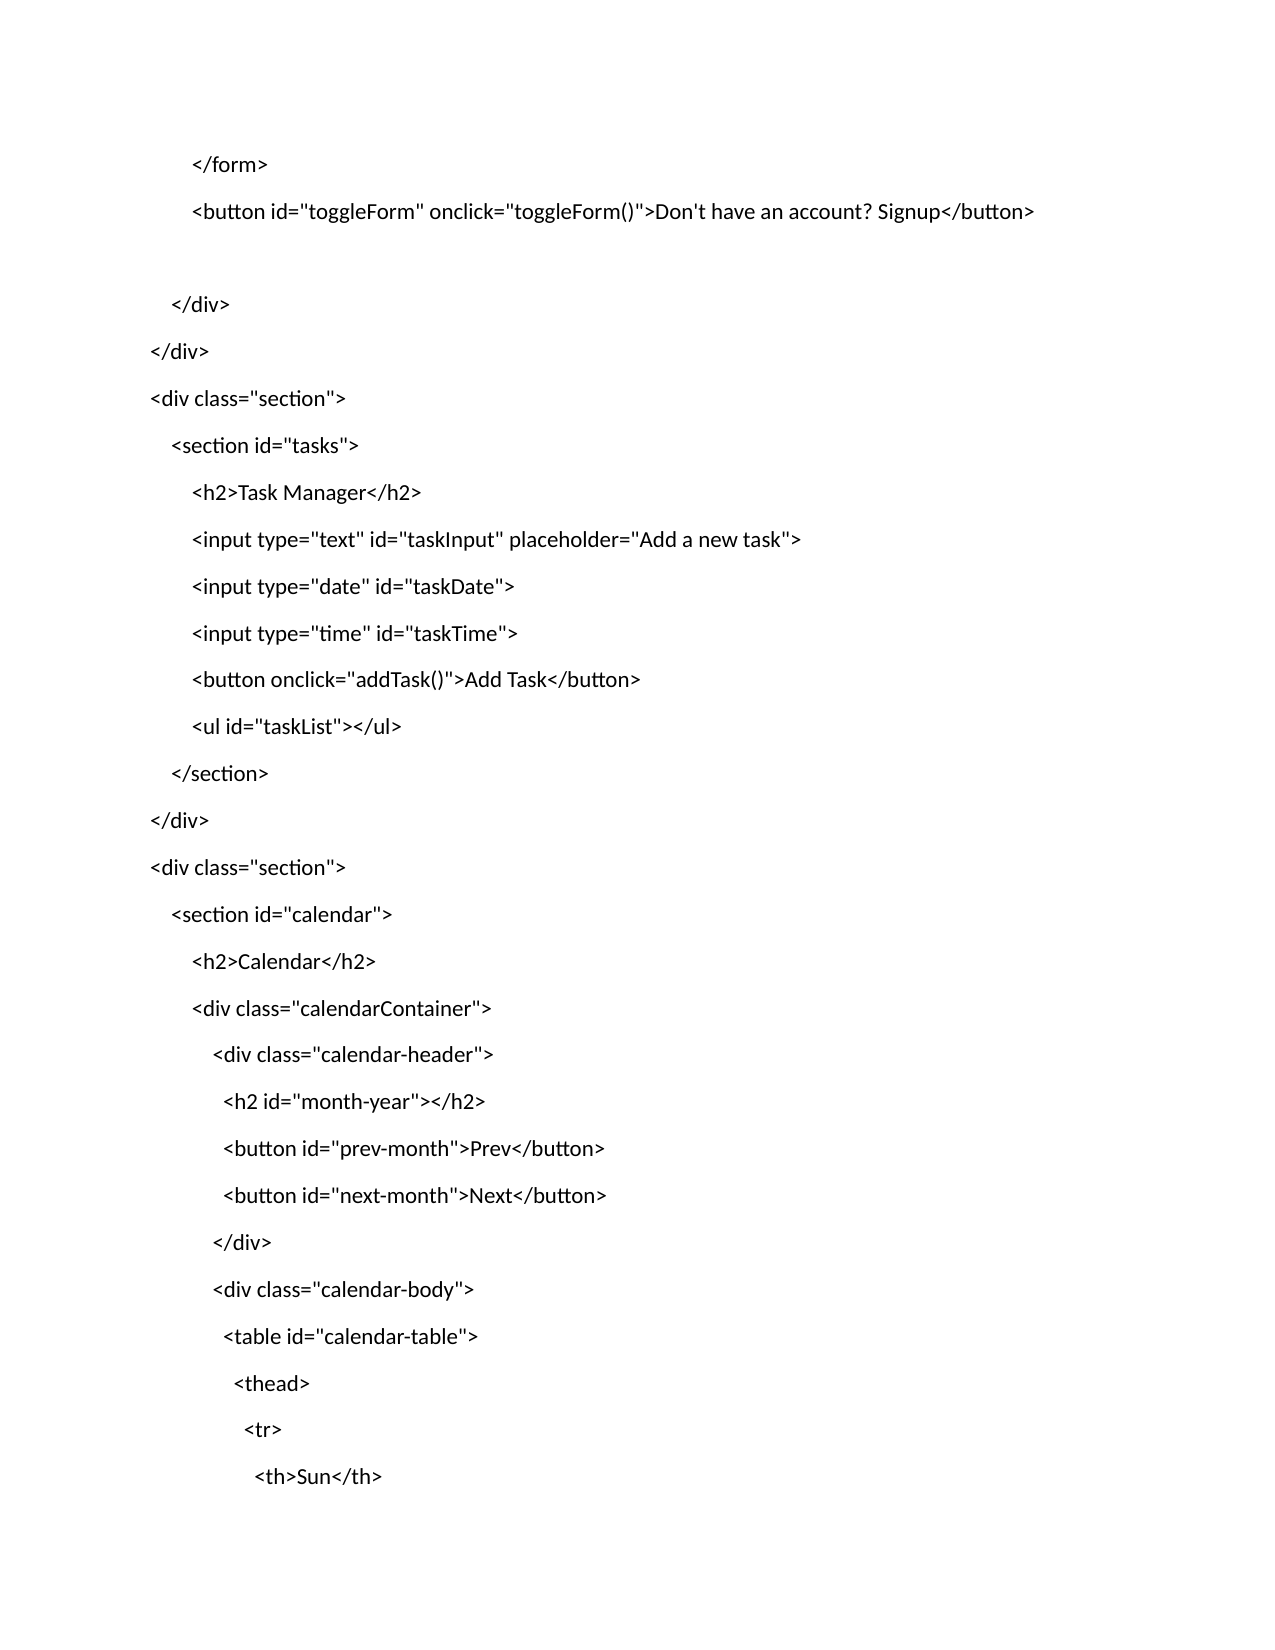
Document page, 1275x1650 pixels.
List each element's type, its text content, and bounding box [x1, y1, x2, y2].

text </div> [150, 291, 1125, 319]
text <button id="prev-month">Prev</button> [150, 1134, 1125, 1162]
text </div> [150, 337, 1125, 366]
text <table id="calendar-table"> [150, 1322, 1125, 1350]
text <th>Sun</th> [150, 1462, 1125, 1491]
text <section id="tasks"> [150, 431, 1125, 459]
text </div> [150, 1228, 1125, 1256]
text </div> [150, 806, 1125, 834]
text <h2>Task Manager</h2> [150, 478, 1125, 506]
text <input type="time" id="taskTime"> [150, 619, 1125, 647]
text <div class="section"> [150, 384, 1125, 412]
text <input type="text" id="taskInput" placeholder="Add a new task"> [150, 525, 1125, 553]
text <h2 id="month-year"></h2> [150, 1087, 1125, 1116]
text <h2>Calendar</h2> [150, 947, 1125, 975]
text <thead> [150, 1369, 1125, 1397]
text <ul id="taskList"></ul> [150, 712, 1125, 741]
text </section> [150, 759, 1125, 787]
text <input type="date" id="taskDate"> [150, 572, 1125, 600]
text <button id="toggleForm" onclick="toggleForm()">Don't have an account? Signup</button> [150, 197, 1125, 225]
text <section id="calendar"> [150, 900, 1125, 928]
text <div class="calendar-header"> [150, 1041, 1125, 1069]
text <button id="next-month">Next</button> [150, 1181, 1125, 1209]
text <div class="calendarContainer"> [150, 994, 1125, 1022]
text <tr> [150, 1416, 1125, 1444]
text <button onclick="addTask()">Add Task</button> [150, 666, 1125, 694]
text </form> [150, 150, 1125, 178]
text <div class="section"> [150, 853, 1125, 881]
text <div class="calendar-body"> [150, 1275, 1125, 1303]
